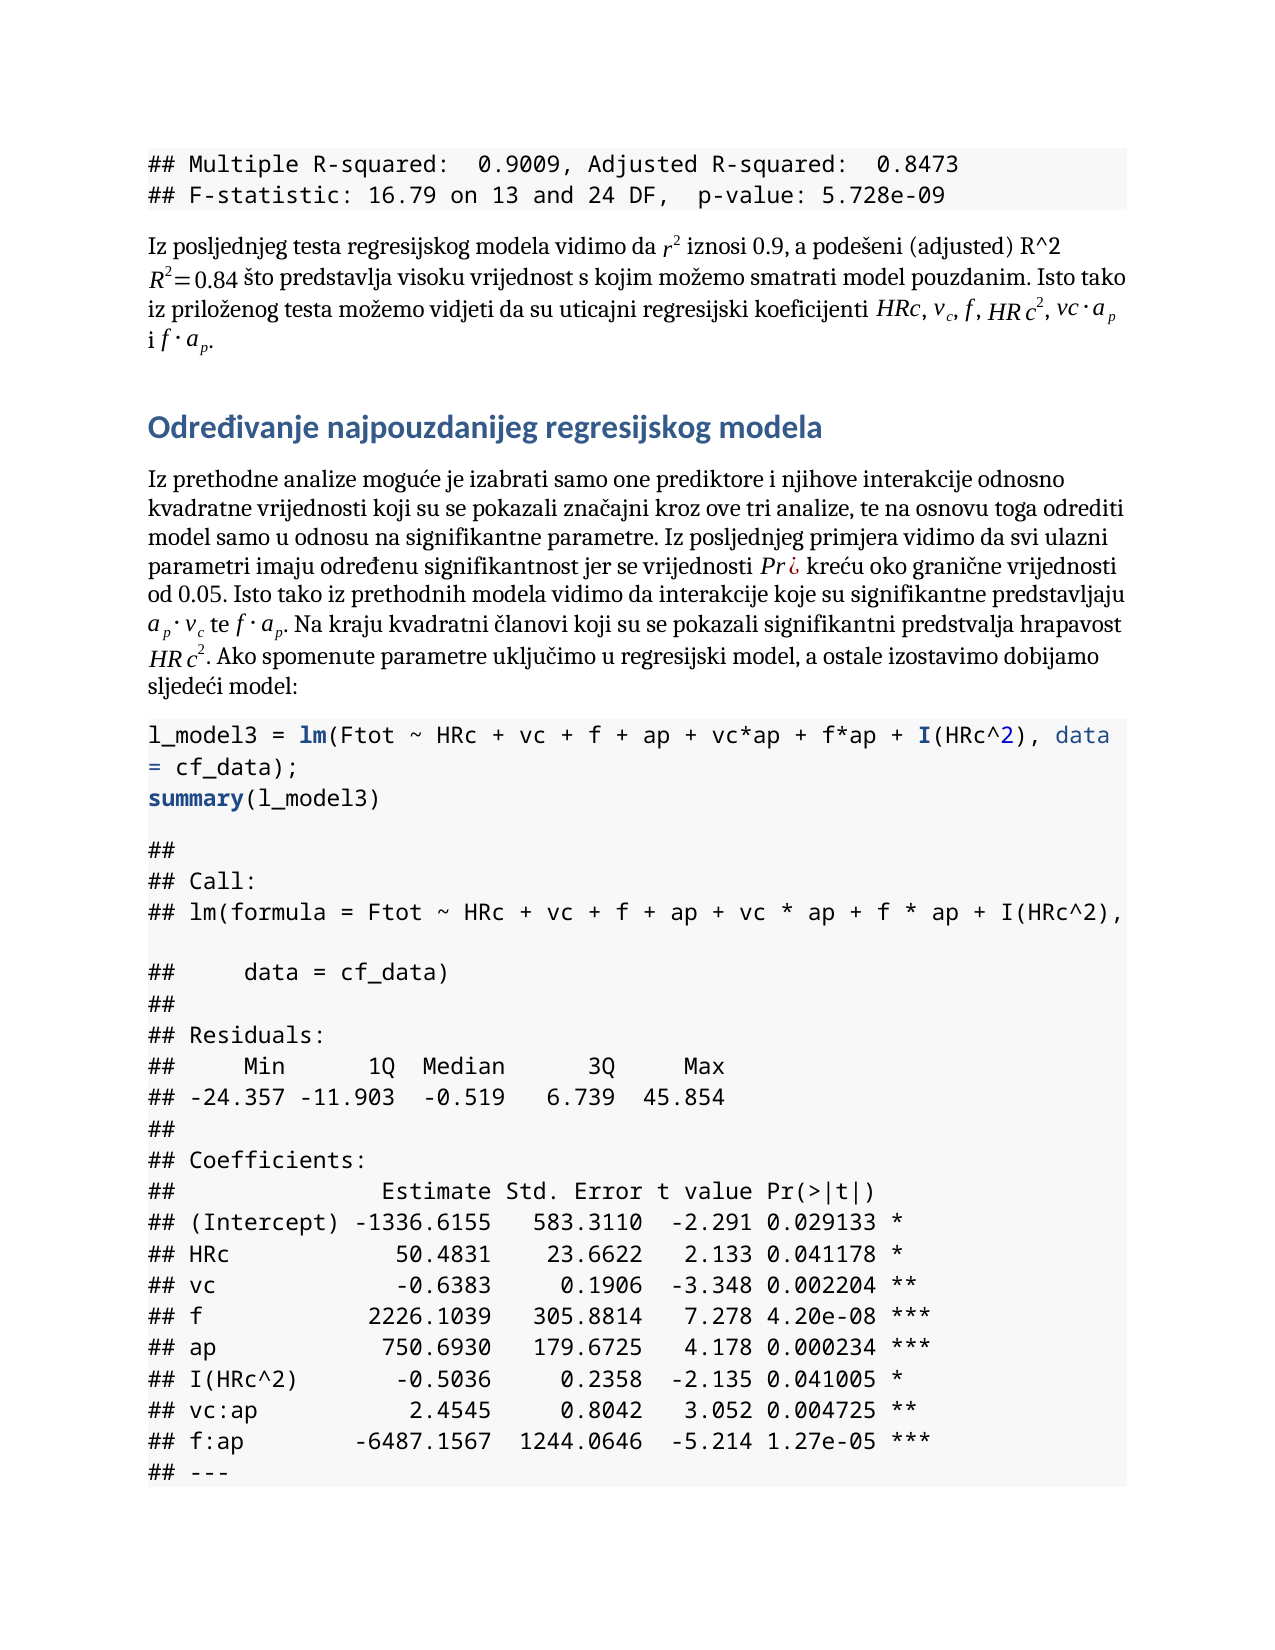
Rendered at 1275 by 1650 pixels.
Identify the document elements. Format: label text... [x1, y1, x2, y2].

text Iz posljednjeg testa regresijskog modela vidimo da iznosi , a podešeni (adjusted) R^2 što predstavlja visoku vrijednost s kojim možemo smatrati model pouzdanim. Isto tako iz priloženog testa možemo vidjeti da su uticajni regresijski koeficijenti , , , , i . [148, 231, 1127, 356]
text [148, 834, 1127, 1487]
text Iz prethodne analize moguće je izabrati samo one prediktore i njihove interakcije odnosno kvadratne vrijednosti koji su se pokazali značajni kroz ove tri analize, te na osnovu toga odrediti model samo u odnosu na signifikantne parametre. Iz posljednjeg primjera vidimo da svi ulazni parametri imaju određenu signifikantnost jer se vrijednosti kreću oko granične vrijednosti od . Isto tako iz prethodnih modela vidimo da interakcije koje su signifikantne predstavljaju te . Na kraju kvadratni članovi koji su se pokazali signifikantni predstvalja hrapavost . Ako spomenute parametre uključimo u regresijski model, a ostale izostavimo dobijamo sljedeći model: [148, 465, 1127, 700]
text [148, 148, 1127, 210]
subtitle Određivanje najpouzdanijeg regresijskog modela [148, 406, 1127, 447]
text l_model3 = lm(Ftot ~ HRc + vc + f + ap + vc*ap + f*ap + I(HRc^2), data = cf_data); summary(l_model3) [299, 719, 1127, 813]
